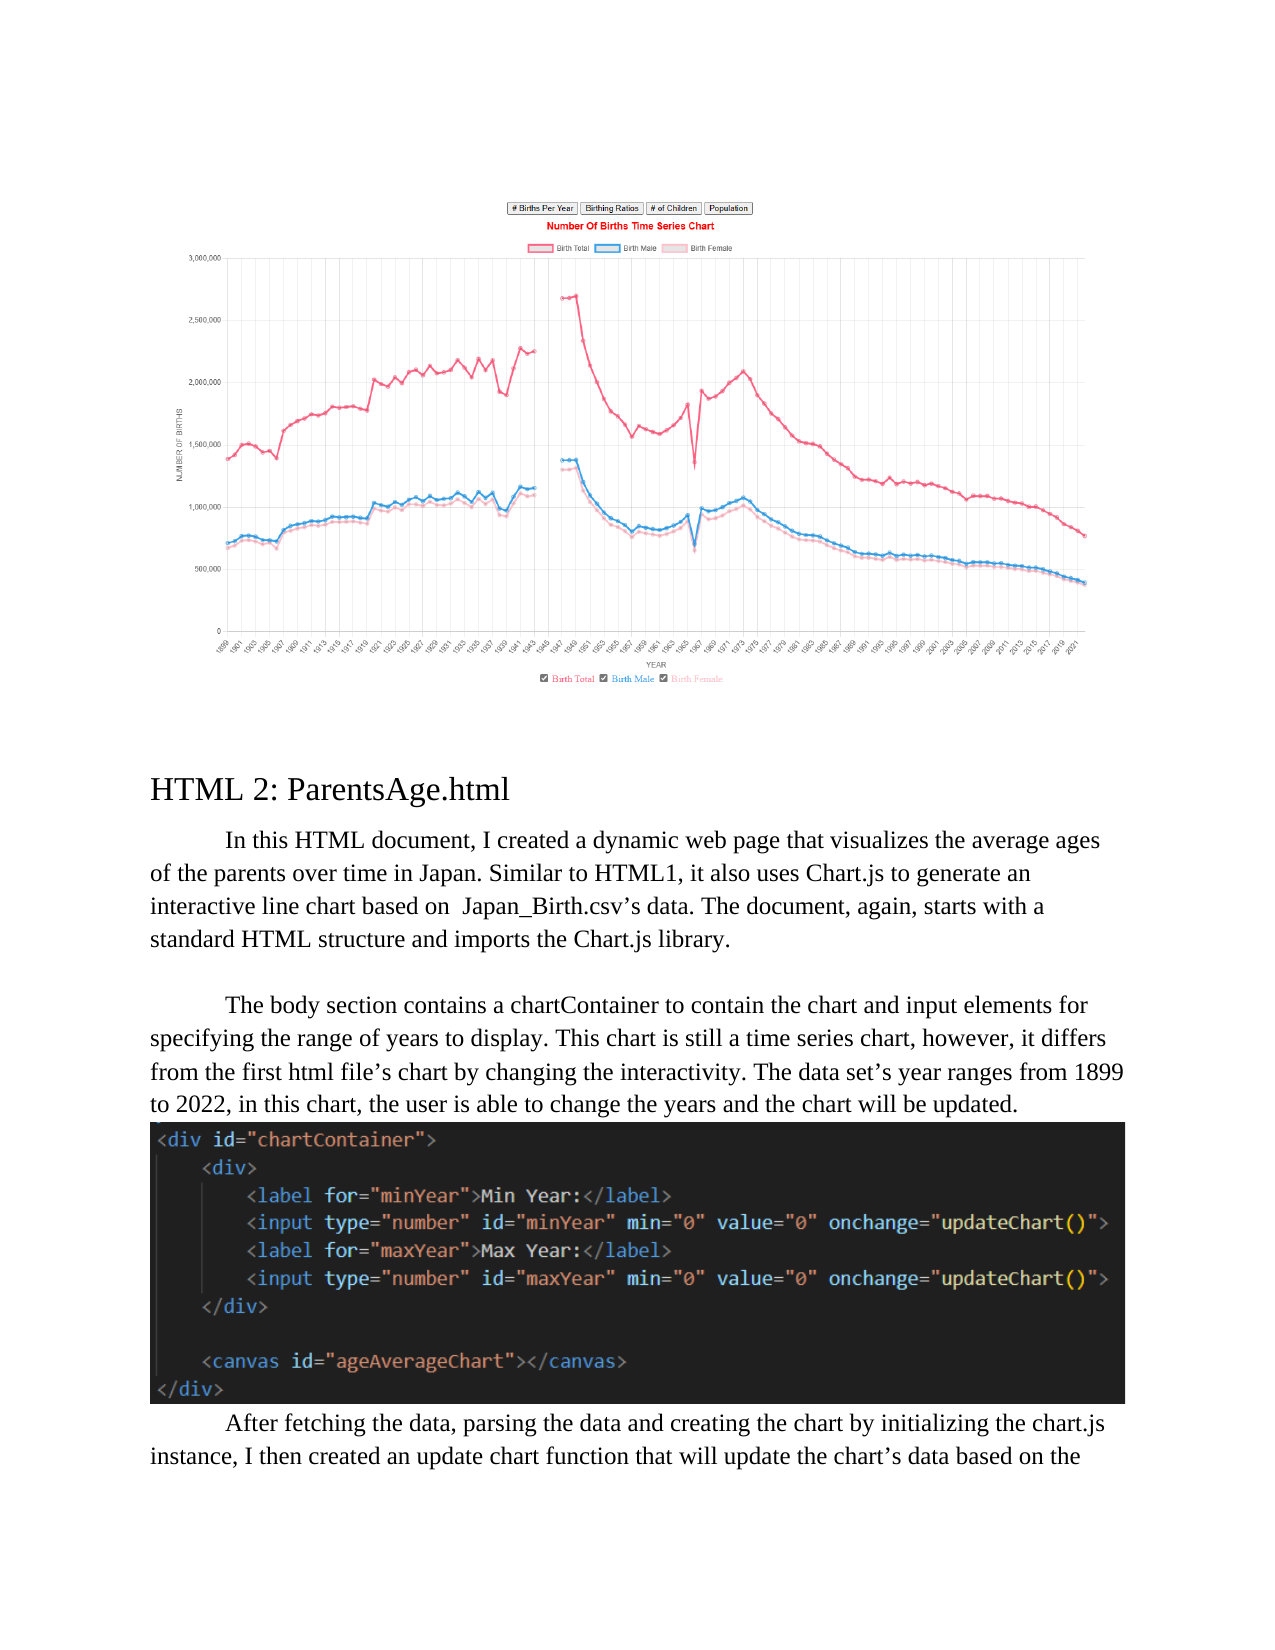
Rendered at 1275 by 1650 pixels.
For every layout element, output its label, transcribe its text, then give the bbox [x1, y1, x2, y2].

text The body section contains a chartContainer to contain the chart and input elements for specifying the range of years to display. This chart is still a time series chart, however, it differs from the first html file’s chart by changing the interactivity. The data set’s year ranges from 1899 to 2022, in this chart, the user is able to change the years and the chart will be updated. [150, 991, 1125, 1118]
picture [150, 1122, 1125, 1404]
subtitle HTML 2: ParentsAge.html [150, 769, 1125, 807]
text In this HTML document, I created a dynamic web page that visualizes the average ages of the parents over time in Japan. Similar to HTML1, it also uses Chart.js to generate an interactive line chart based on Japan_Birth.csv’s data. The document, again, starts with a standard HTML structure and imports the Chart.js library. [150, 825, 1125, 953]
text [150, 1408, 1125, 1470]
picture [150, 150, 1125, 727]
